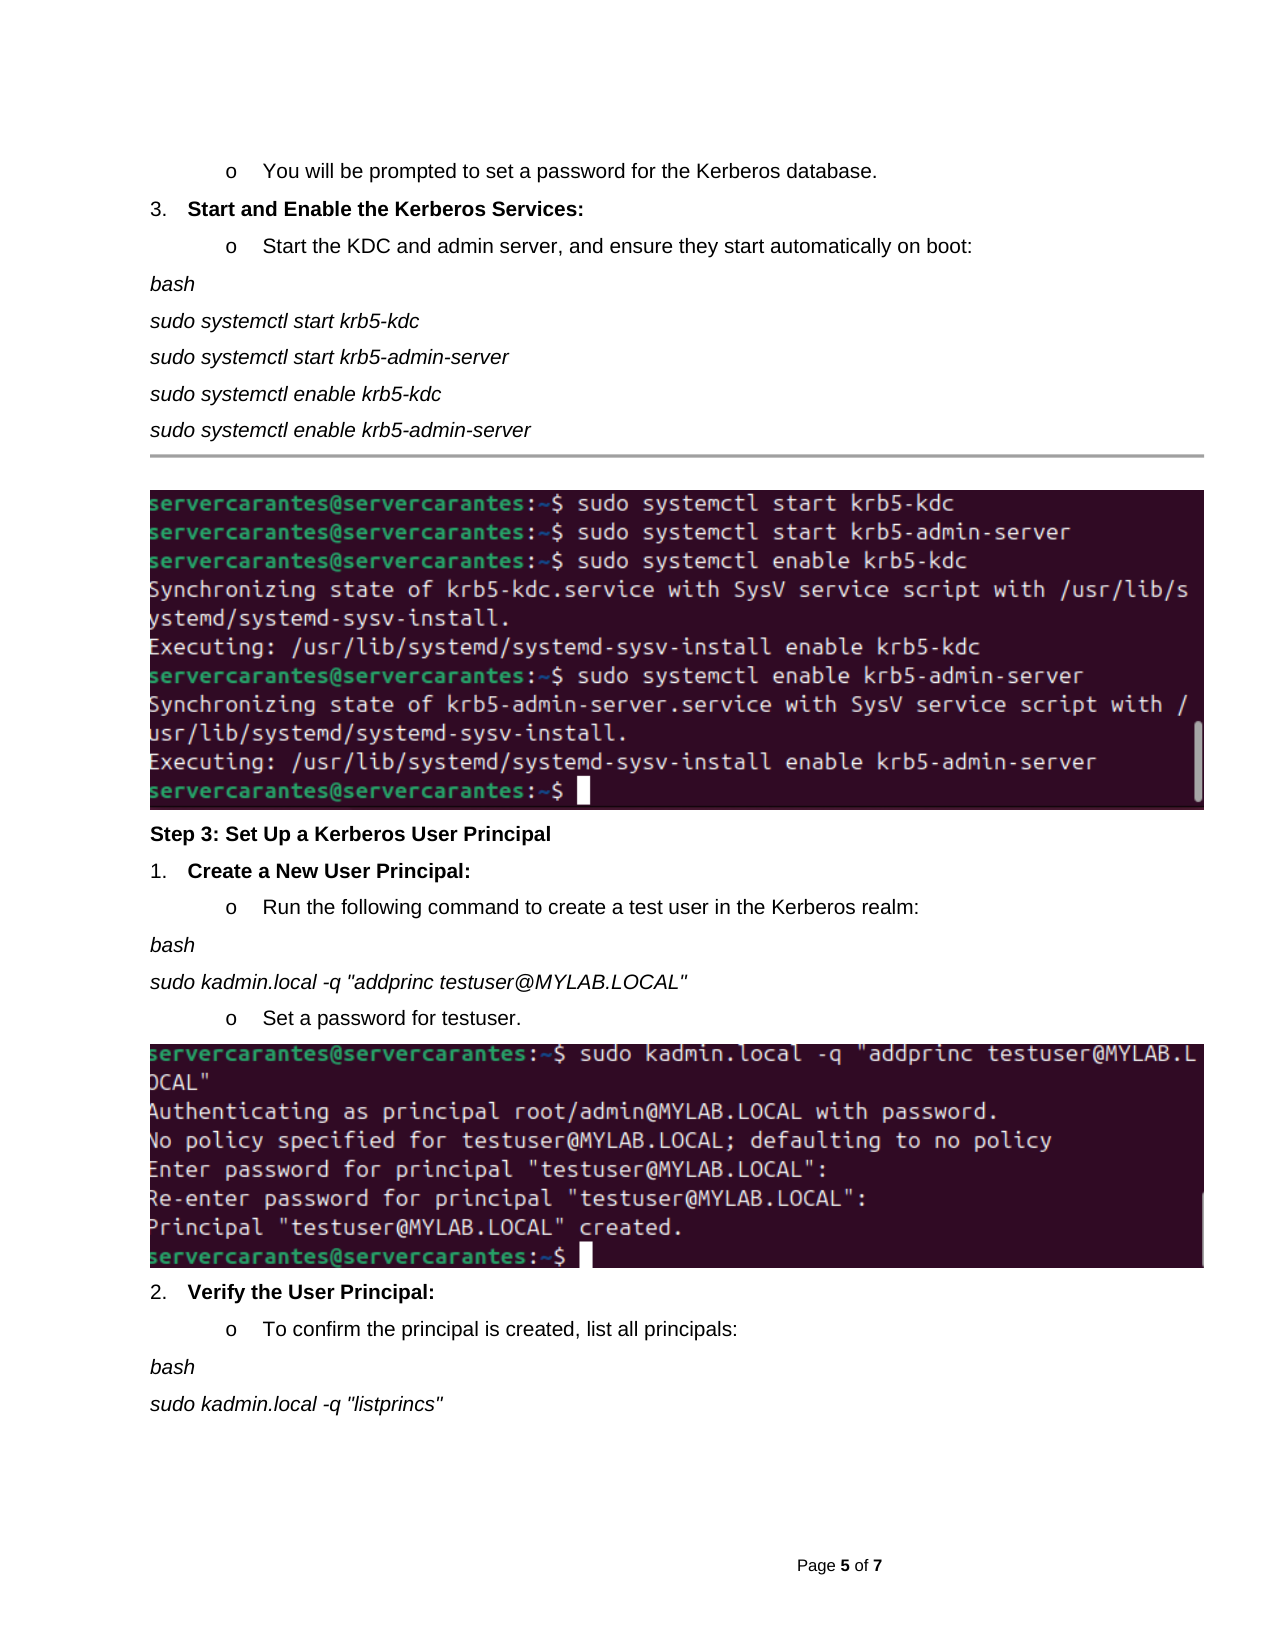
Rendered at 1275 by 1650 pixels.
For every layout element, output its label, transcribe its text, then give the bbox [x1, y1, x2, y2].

list You will be prompted to set a password for the Kerberos database. [225, 159, 1167, 185]
text sudo kadmin.local -q "addprinc testuser@MYLAB.LOCAL" [150, 970, 1167, 994]
list Start the KDC and admin server, and ensure they start automatically on boot: [225, 234, 1167, 259]
picture [150, 1044, 1204, 1268]
text sudo systemctl start krb5-kdc [150, 308, 1167, 332]
list Run the following command to create a test user in the Kerberos realm: [225, 895, 1167, 921]
text bash [150, 272, 1167, 296]
list Start and Enable the Kerberos Services: [150, 197, 1167, 221]
text Step 3: Set Up a Kerberos User Principal [150, 822, 1167, 846]
list Verify the User Principal: [150, 1280, 1167, 1304]
list To confirm the principal is created, list all principals: [225, 1317, 1167, 1342]
text sudo systemctl start krb5-admin-server [150, 345, 1167, 369]
text sudo kadmin.local -q "listprincs" [150, 1391, 1167, 1415]
text bash [150, 1355, 1167, 1379]
text sudo systemctl enable krb5-admin-server [150, 418, 1167, 442]
picture [150, 490, 1204, 810]
text sudo systemctl enable krb5-kdc [150, 381, 1167, 405]
list Create a New User Principal: [150, 858, 1167, 882]
text bash [150, 933, 1167, 957]
list Set a password for testuser. [225, 1006, 1167, 1032]
